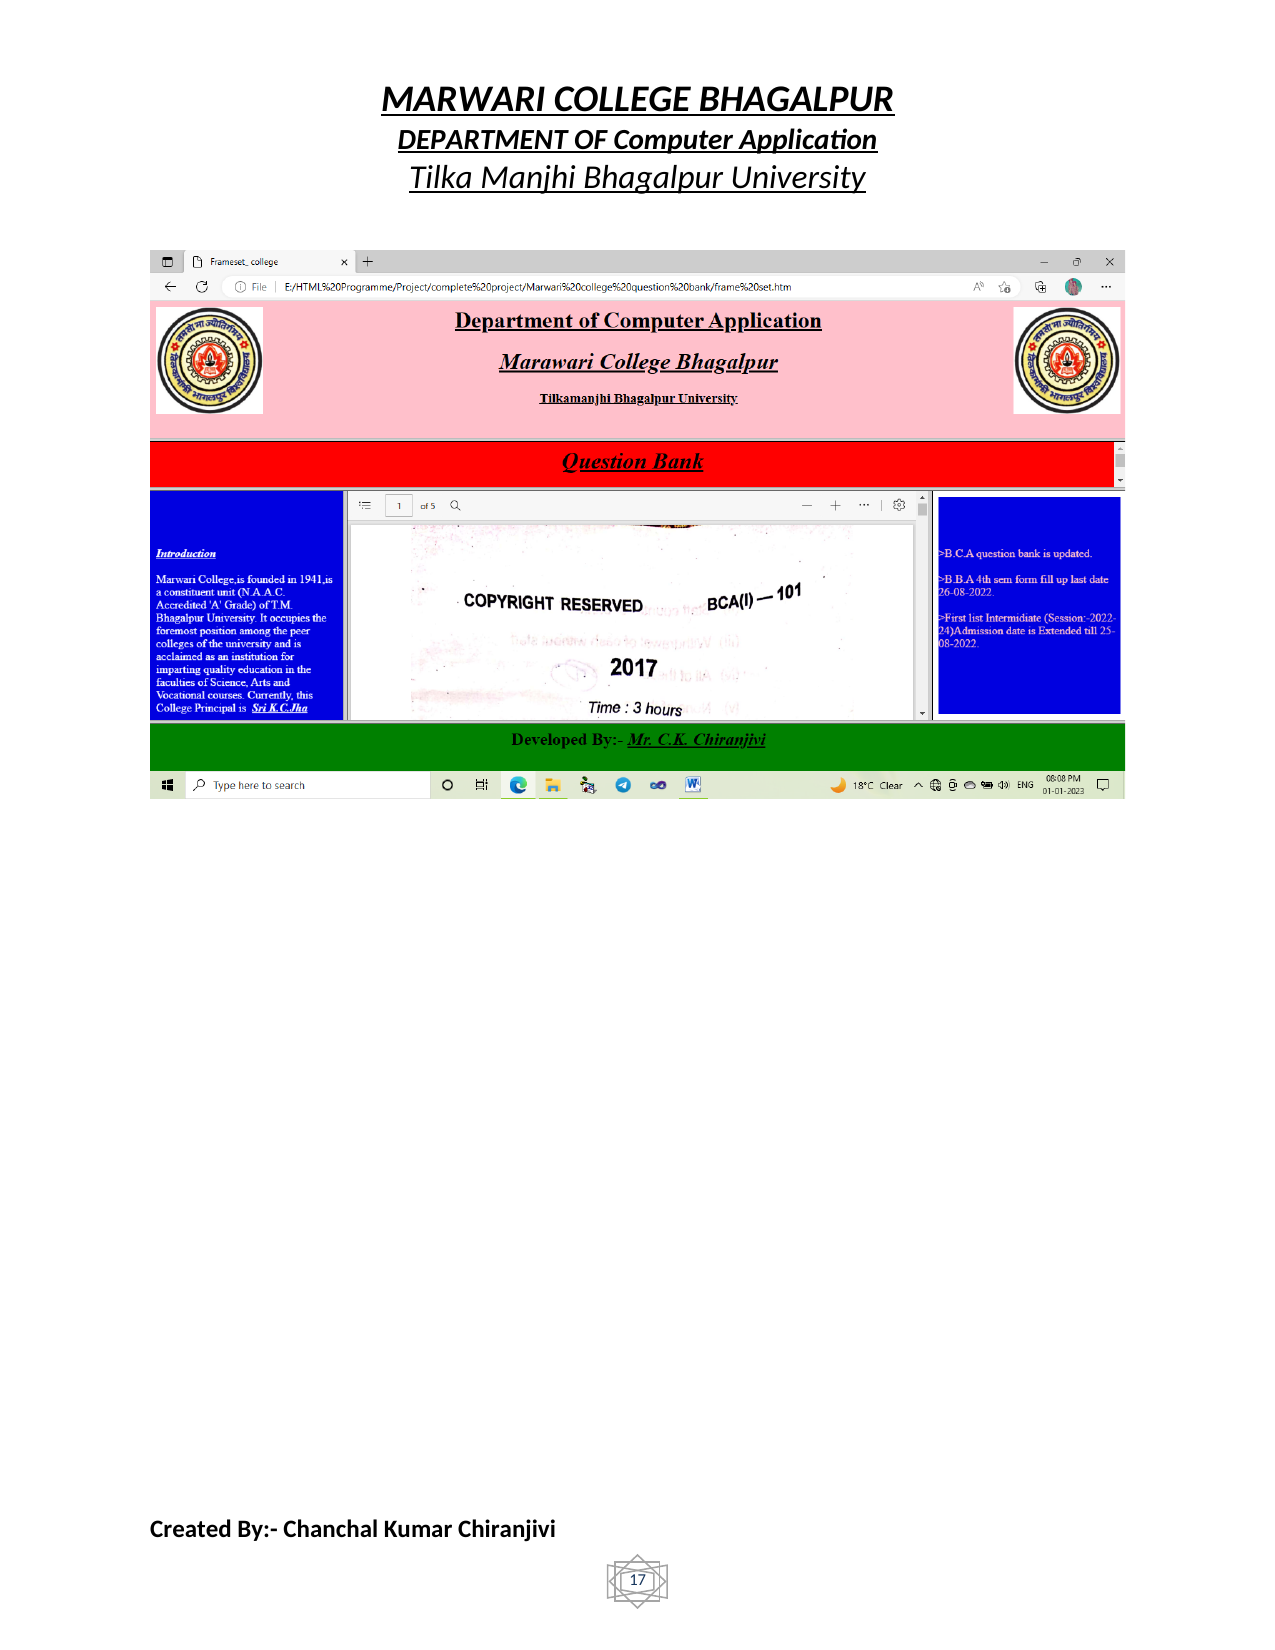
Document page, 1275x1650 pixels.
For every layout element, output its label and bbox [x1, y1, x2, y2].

picture [150, 250, 1125, 799]
